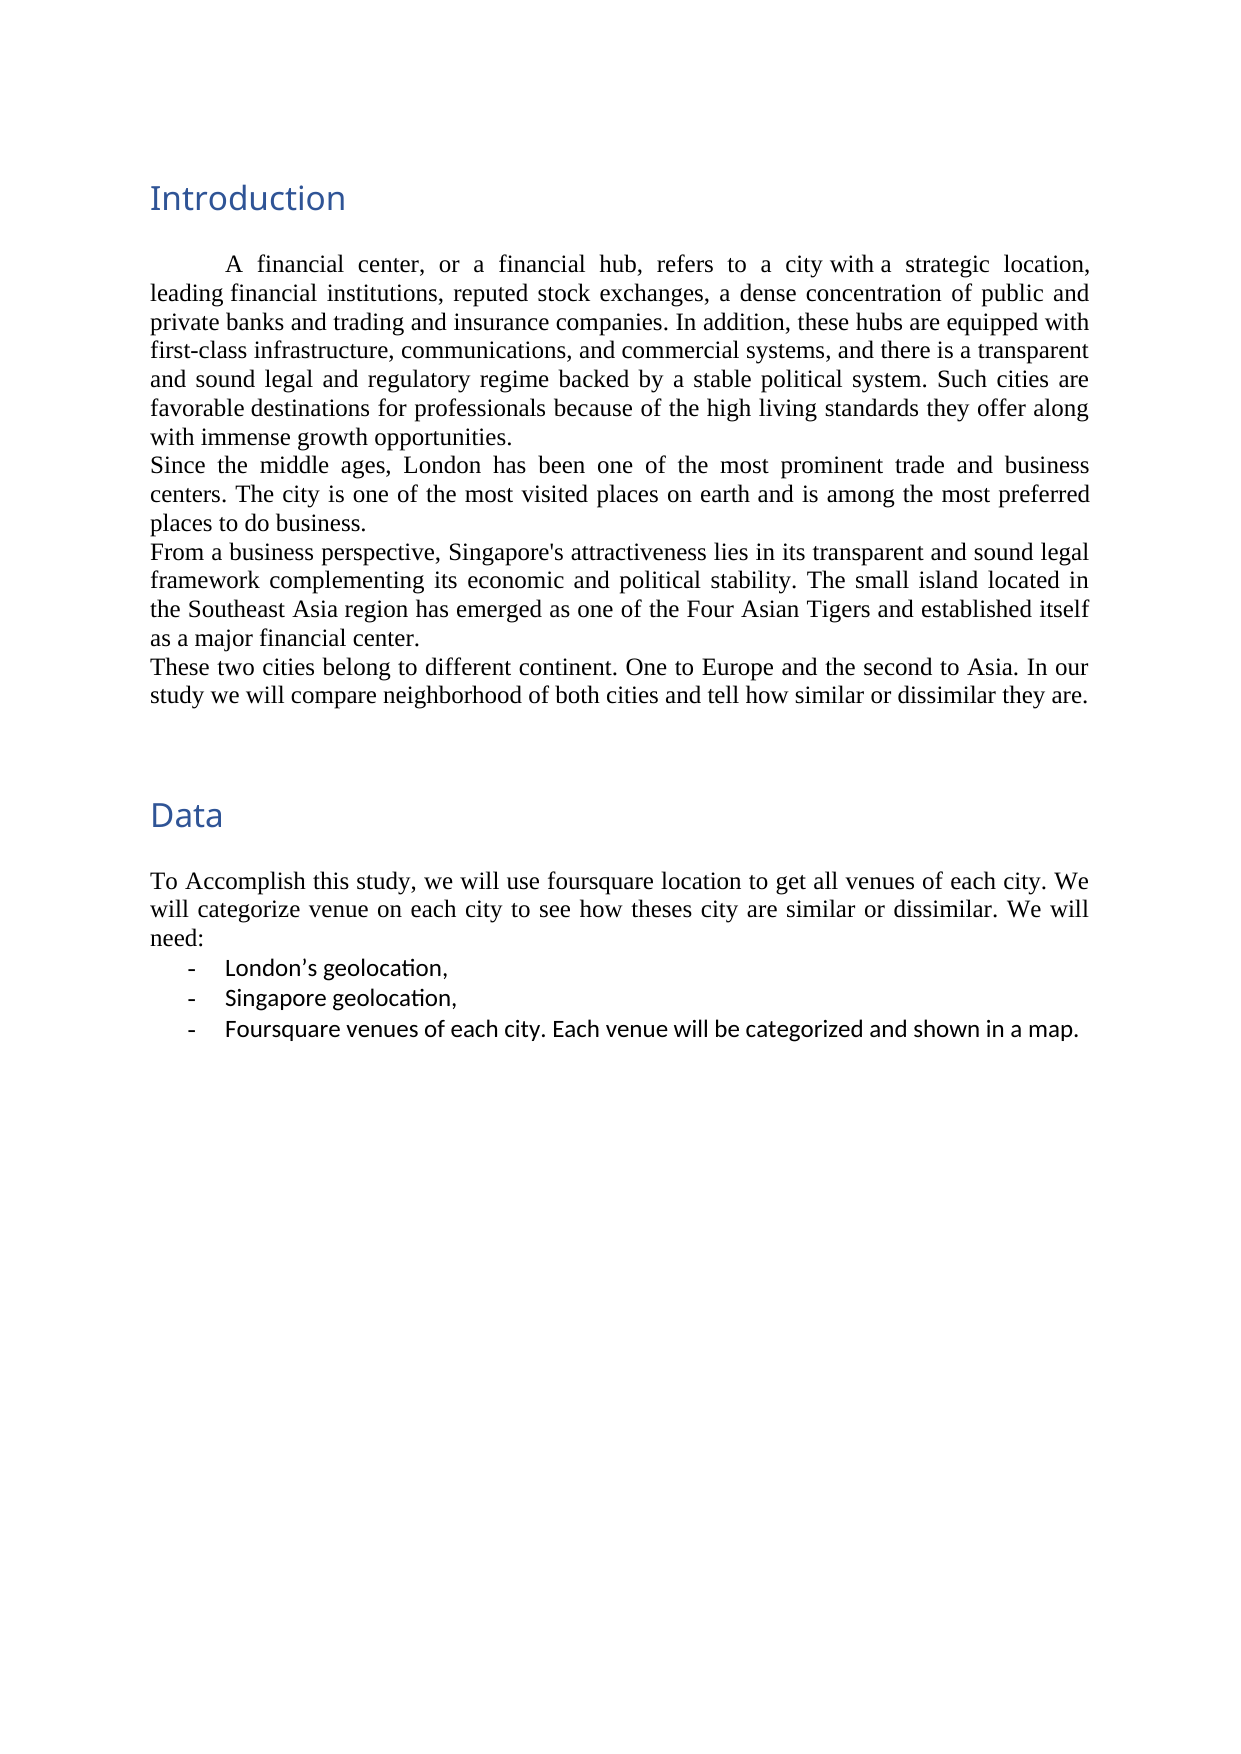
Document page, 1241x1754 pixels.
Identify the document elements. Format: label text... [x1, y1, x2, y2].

text These two cities belong to different continent. One to Europe and the second to Asia. In our study we will compare neighborhood of both cities and tell how similar or dissimilar they are. [150, 652, 1090, 709]
text To Accomplish this study, we will use foursquare location to get all venues of each city. We will categorize venue on each city to see how theses city are similar or dissimilar. We will need: [150, 866, 1090, 952]
list London’s geolocation, [187, 952, 1090, 983]
list Singapore geolocation, [187, 983, 1090, 1013]
subtitle Data [150, 792, 1090, 837]
text A financial center, or a financial hub, refers to a city with a strategic location, leading financial institutions, reputed stock exchanges, a dense concentration of public and private banks and trading and insurance companies. In addition, these hubs are equipped with first-class infrastructure, communications, and commercial systems, and there is a transparent and sound legal and regulatory regime backed by a stable political system. Such cities are favorable destinations for professionals because of the high living standards they offer along with immense growth opportunities. [150, 249, 1090, 450]
text Since the middle ages, London has been one of the most prominent trade and business centers. The city is one of the most visited places on earth and is among the most preferred places to do business. [150, 450, 1090, 537]
subtitle Introduction [150, 175, 1090, 220]
list Foursquare venues of each city. Each venue will be categorized and shown in a map. [187, 1013, 1090, 1044]
text From a business perspective, Singapore's attractiveness lies in its transparent and sound legal framework complementing its economic and political stability. The small island located in the Southeast Asia region has emerged as one of the Four Asian Tigers and established itself as a major financial center. [150, 537, 1090, 652]
